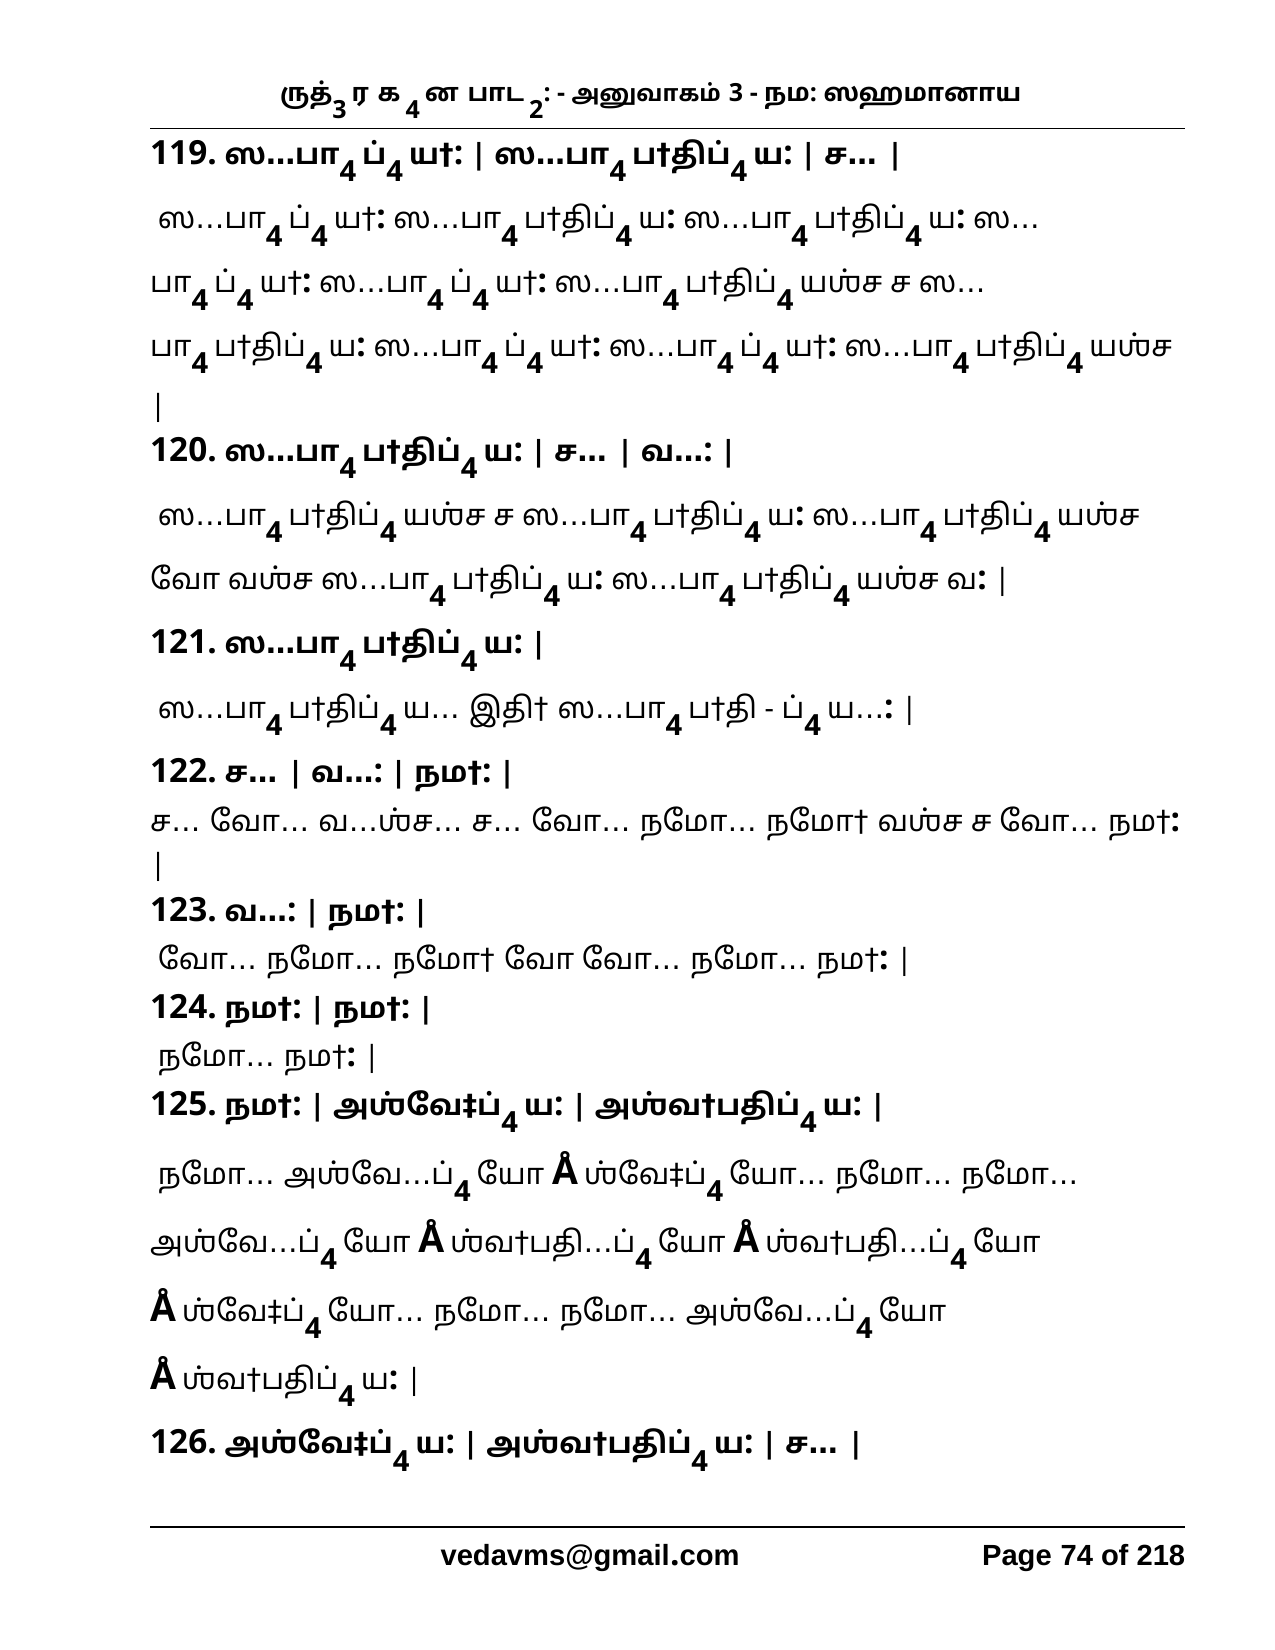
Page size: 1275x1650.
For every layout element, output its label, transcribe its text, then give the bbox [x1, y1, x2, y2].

text ஸ…பா4ப†திப்4யஶ்ச ச ஸ…பா4ப†திப்4ய: ஸ…பா4ப†திப்4யஶ்ச வோ வஶ்ச ஸ…பா4ப†திப்4ய: ஸ…பா4ப†திப்4யஶ்ச வ: | [150, 490, 1185, 615]
text 119. ஸ…பா4ப்4ய†: | ஸ…பா4ப†திப்4ய: | ச… | [150, 129, 1185, 190]
text 121. ஸ…பா4ப†திப்4ய: | [150, 618, 1185, 679]
text நமோ… அஶ்வே…ப்4யோ Åஶ்வே‡ப்4யோ… நமோ… நமோ… அஶ்வே…ப்4யோ Åஶ்வ†பதி…ப்4யோ Åஶ்வ†பதி…ப்4யோ Åஶ்வே‡ப்4யோ… நமோ… நமோ… அஶ்வே…ப்4யோ Åஶ்வ†பதிப்4ய: | [150, 1144, 1185, 1415]
text 125. நம†: | அஶ்வே‡ப்4ய: | அஶ்வ†பதிப்4ய: | [150, 1080, 1185, 1141]
text ஸ…பா4ப†திப்4ய… இதி† ஸ…பா4ப†தி - ப்4ய…: | [150, 682, 1185, 744]
text ச… வோ… வ…ஶ்ச… ச… வோ… நமோ… நமோ† வஶ்ச ச வோ… நம†: | [150, 795, 1185, 883]
text 126. அஶ்வே‡ப்4ய: | அஶ்வ†பதிப்4ய: | ச… | [150, 1418, 1185, 1479]
text வோ… நமோ… நமோ† வோ வோ… நமோ… நம†: | [150, 934, 1185, 980]
text 122. ச… | வ…: | நம†: | [150, 747, 1185, 793]
text 124. நம†: | நம†: | [150, 983, 1185, 1029]
text 123. வ…: | நம†: | [150, 885, 1185, 932]
text ஸ…பா4ப்4ய†: ஸ…பா4ப†திப்4ய: ஸ…பா4ப†திப்4ய: ஸ…பா4ப்4ய†: ஸ…பா4ப்4ய†: ஸ…பா4ப†திப்4யஶ்ச ச ஸ…பா4ப†திப்4ய: ஸ…பா4ப்4ய†: ஸ…பா4ப்4ய†: ஸ…பா4ப†திப்4யஶ்ச | [150, 193, 1185, 424]
text 120. ஸ…பா4ப†திப்4ய: | ச… | வ…: | [150, 426, 1185, 487]
text நமோ… நம†: | [150, 1031, 1185, 1078]
